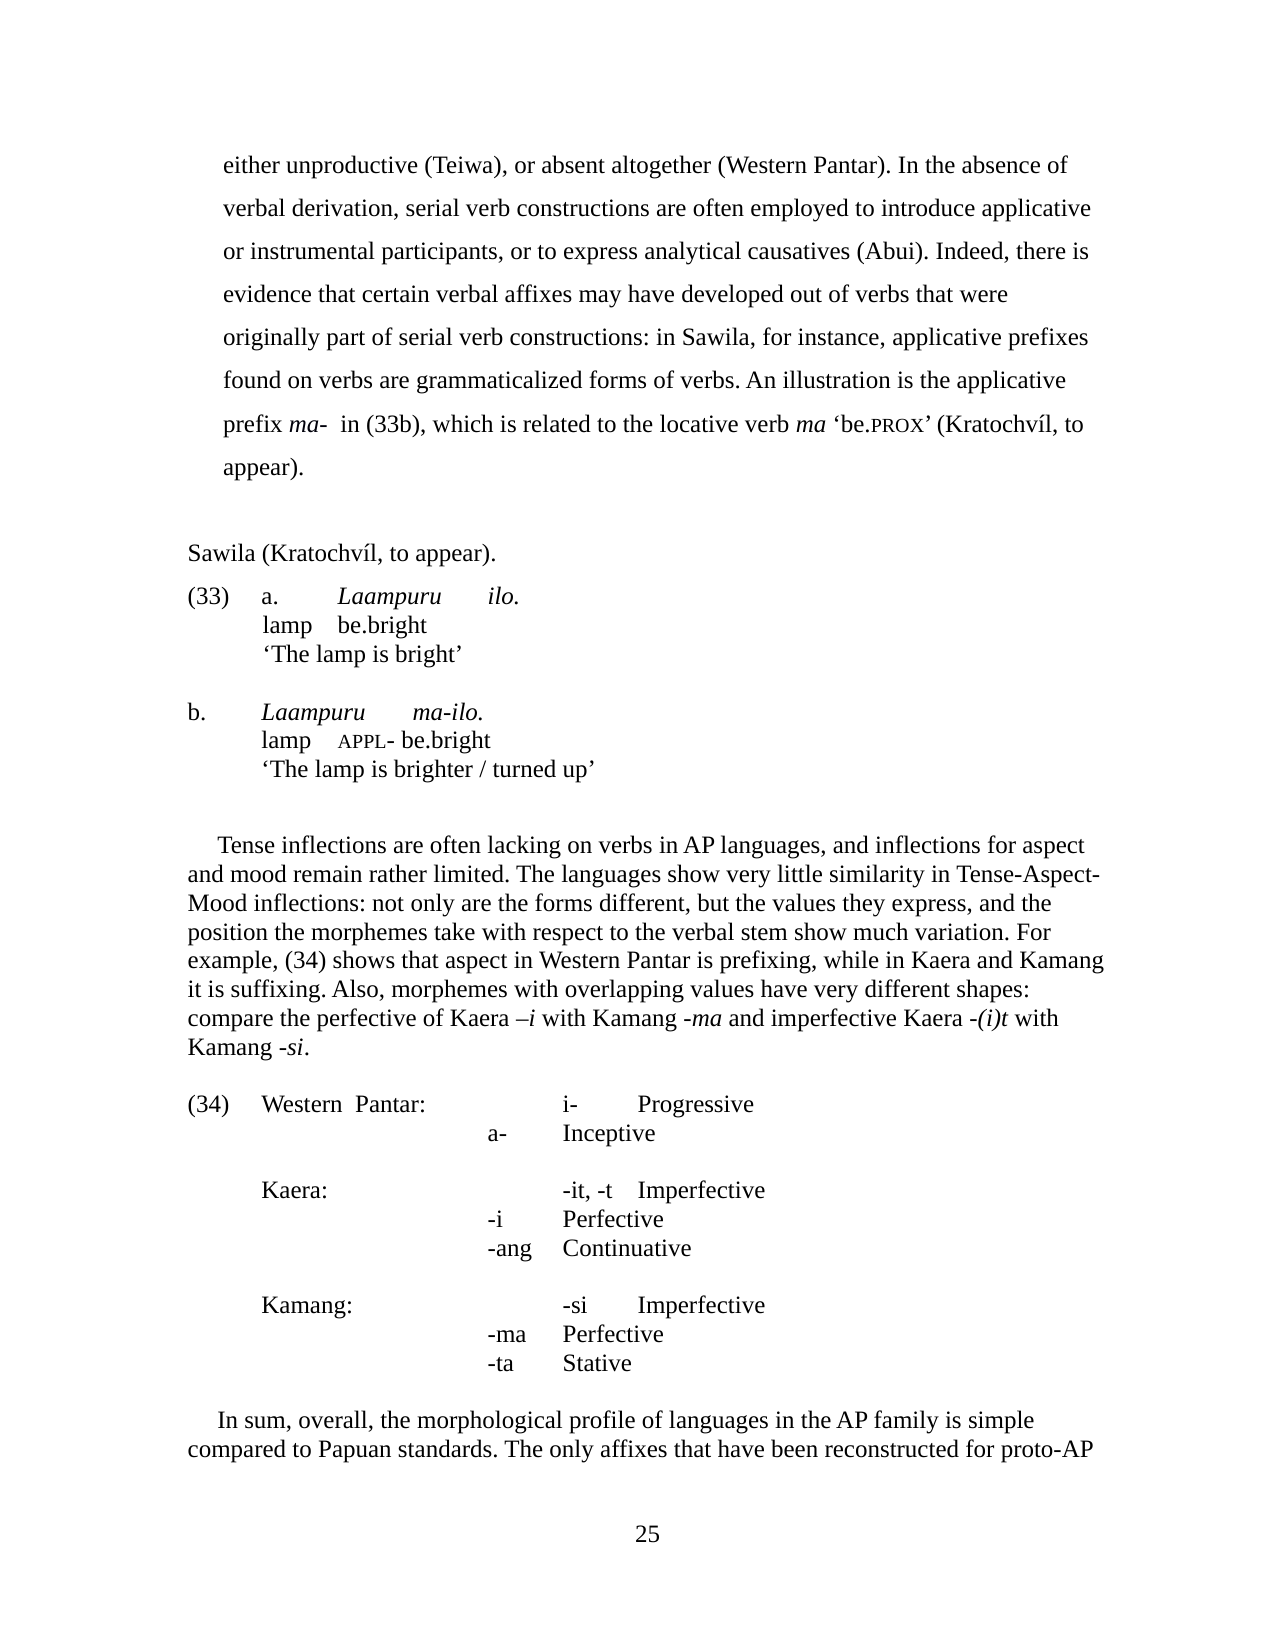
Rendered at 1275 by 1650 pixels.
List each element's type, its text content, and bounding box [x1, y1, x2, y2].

text -ang Continuative [187, 1233, 1107, 1262]
text ‘The lamp is brighter / turned up’ [187, 754, 1107, 783]
text Tense inflections are often lacking on verbs in AP languages, and inflections for aspect and mood remain rather limited. The languages show very little similarity in Tense-Aspect-Mood inflections: not only are the forms different, but the values they express, and the position the morphemes take with respect to the verbal stem show much variation. For example, (34) shows that aspect in Western Pantar is prefixing, while in Kaera and Kamang it is suffixing. Also, morphemes with overlapping values have very different shapes: compare the perfective of Kaera –i with Kamang -ma and imperfective Kaera -(i)t with Kamang -si. [187, 830, 1107, 1060]
text b. Laampuru ma-ilo. [187, 697, 1107, 725]
text Sawila (Kratochvíl, to appear). [187, 538, 1107, 567]
text -ma Perfective [187, 1319, 1107, 1348]
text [187, 150, 1107, 481]
text ‘The lamp is bright’ [187, 639, 1107, 667]
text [187, 1405, 1107, 1463]
text a- Inceptive [187, 1118, 1107, 1147]
text -i Perfective [187, 1204, 1107, 1233]
text (34) Western Pantar: i- Progressive [187, 1089, 1107, 1118]
text lamp appl- be.bright [187, 725, 1107, 754]
text Kaera: -it, -t Imperfective [187, 1175, 1107, 1204]
text (33) a. Laampuru ilo. [187, 581, 1107, 610]
text Kamang: -si Imperfective [187, 1290, 1107, 1319]
text lamp be.bright [187, 610, 1107, 639]
text -ta Stative [187, 1348, 1107, 1377]
